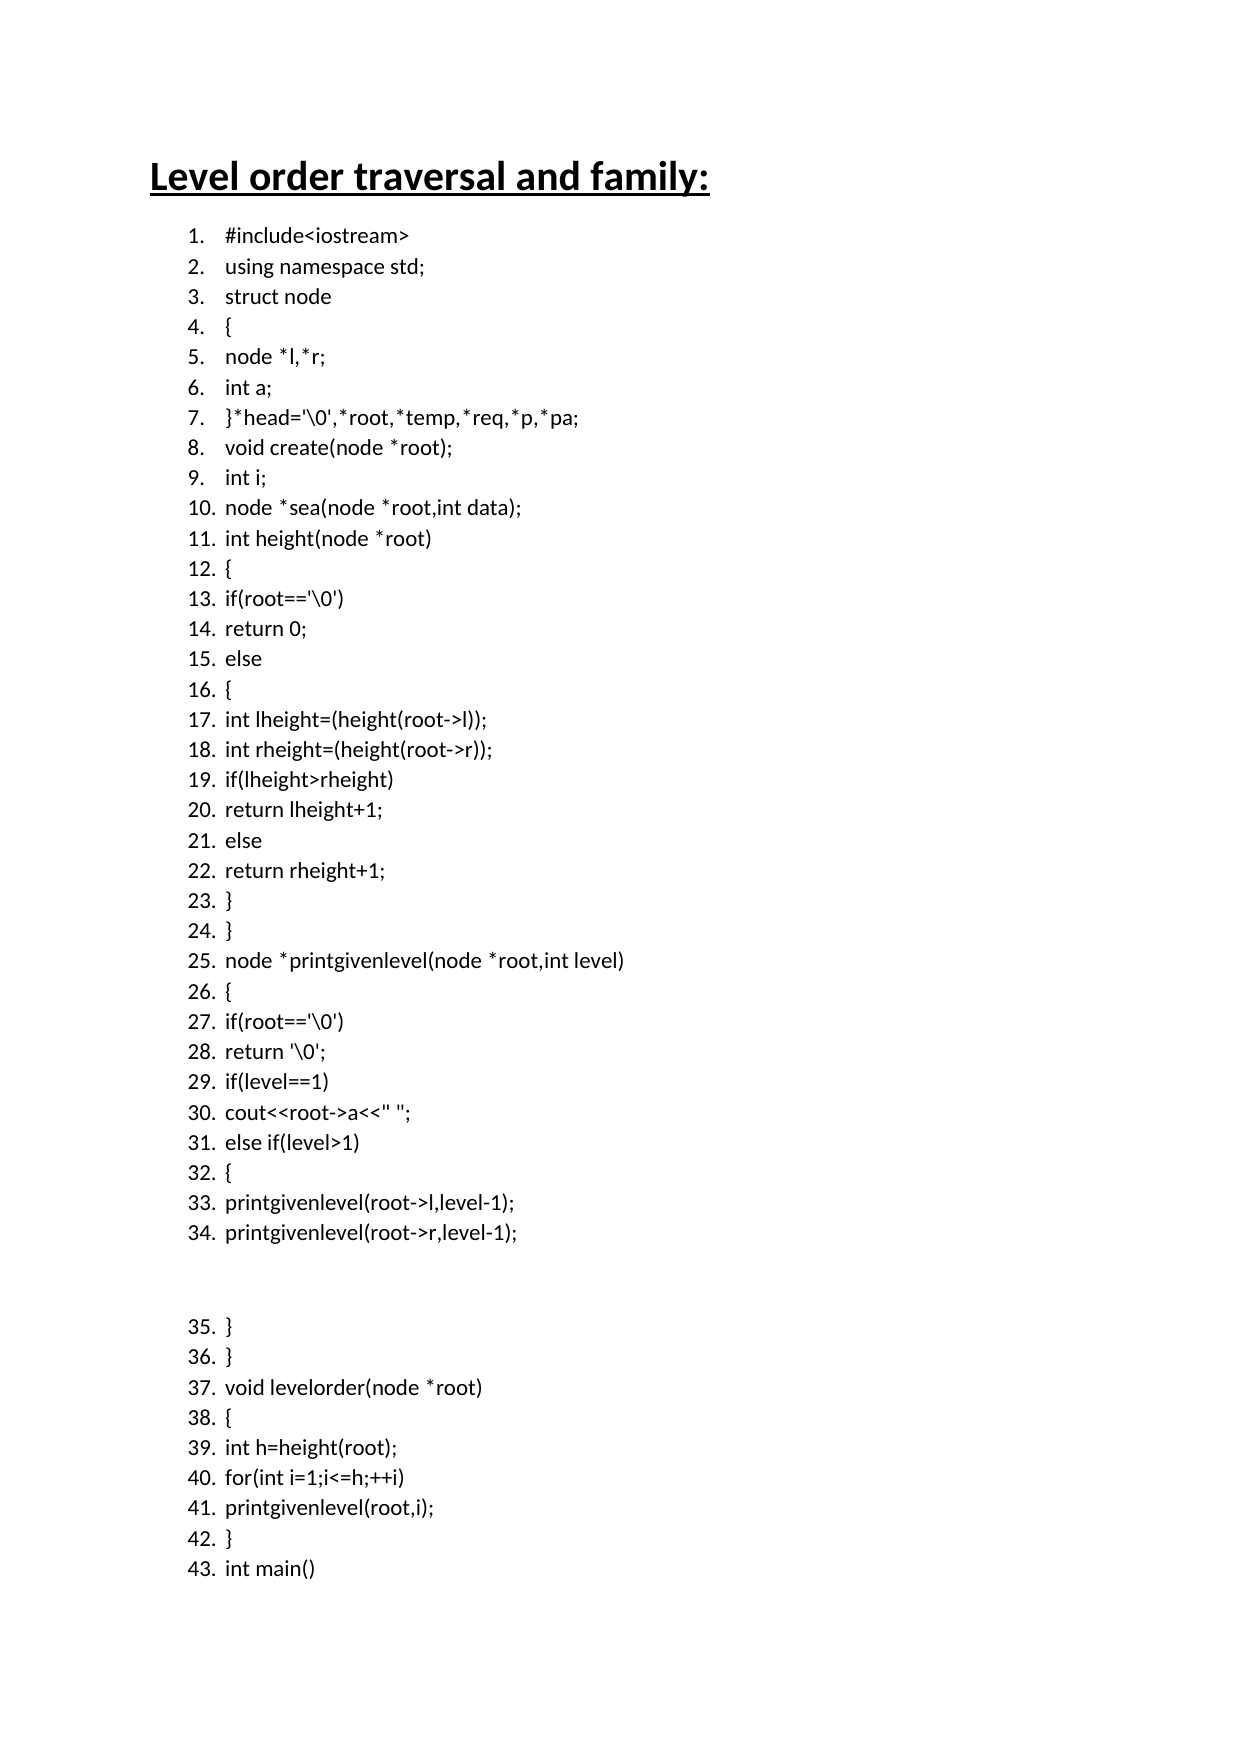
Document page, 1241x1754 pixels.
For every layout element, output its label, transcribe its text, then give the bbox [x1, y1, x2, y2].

list printgivenlevel(root->l,level-1); [187, 1188, 1090, 1216]
list } [187, 1312, 1090, 1340]
list node *l,*r; [187, 342, 1090, 370]
list return 0; [187, 614, 1090, 642]
list printgivenlevel(root,i); [187, 1493, 1090, 1521]
list int height(node *root) [187, 524, 1090, 552]
text Level order traversal and family: [150, 150, 1090, 201]
list { [187, 312, 1090, 340]
list if(root=='\0') [187, 584, 1090, 612]
list int rheight=(height(root->r)); [187, 735, 1090, 763]
list { [187, 1403, 1090, 1431]
list struct node [187, 282, 1090, 310]
list int lheight=(height(root->l)); [187, 705, 1090, 733]
list printgivenlevel(root->r,level-1); [187, 1218, 1090, 1246]
list } [187, 1524, 1090, 1552]
list int a; [187, 373, 1090, 401]
list int i; [187, 463, 1090, 491]
list } [187, 886, 1090, 914]
list { [187, 977, 1090, 1005]
list node *sea(node *root,int data); [187, 493, 1090, 521]
list { [187, 554, 1090, 582]
list using namespace std; [187, 252, 1090, 280]
list else if(level>1) [187, 1128, 1090, 1156]
list { [187, 675, 1090, 703]
list else [187, 826, 1090, 854]
list int main() [187, 1554, 1090, 1582]
list { [187, 1158, 1090, 1186]
list if(level==1) [187, 1067, 1090, 1095]
list return '\0'; [187, 1037, 1090, 1065]
list if(root=='\0') [187, 1007, 1090, 1035]
list void create(node *root); [187, 433, 1090, 461]
list for(int i=1;i<=h;++i) [187, 1463, 1090, 1491]
list } [187, 916, 1090, 944]
list if(lheight>rheight) [187, 765, 1090, 793]
list #include<iostream> [187, 222, 1090, 249]
list else [187, 644, 1090, 672]
list cout<<root->a<<" "; [187, 1098, 1090, 1126]
list return lheight+1; [187, 796, 1090, 823]
list }*head='\0',*root,*temp,*req,*p,*pa; [187, 403, 1090, 431]
list return rheight+1; [187, 856, 1090, 884]
list void levelorder(node *root) [187, 1373, 1090, 1401]
list } [187, 1342, 1090, 1370]
list node *printgivenlevel(node *root,int level) [187, 947, 1090, 974]
list int h=height(root); [187, 1433, 1090, 1461]
